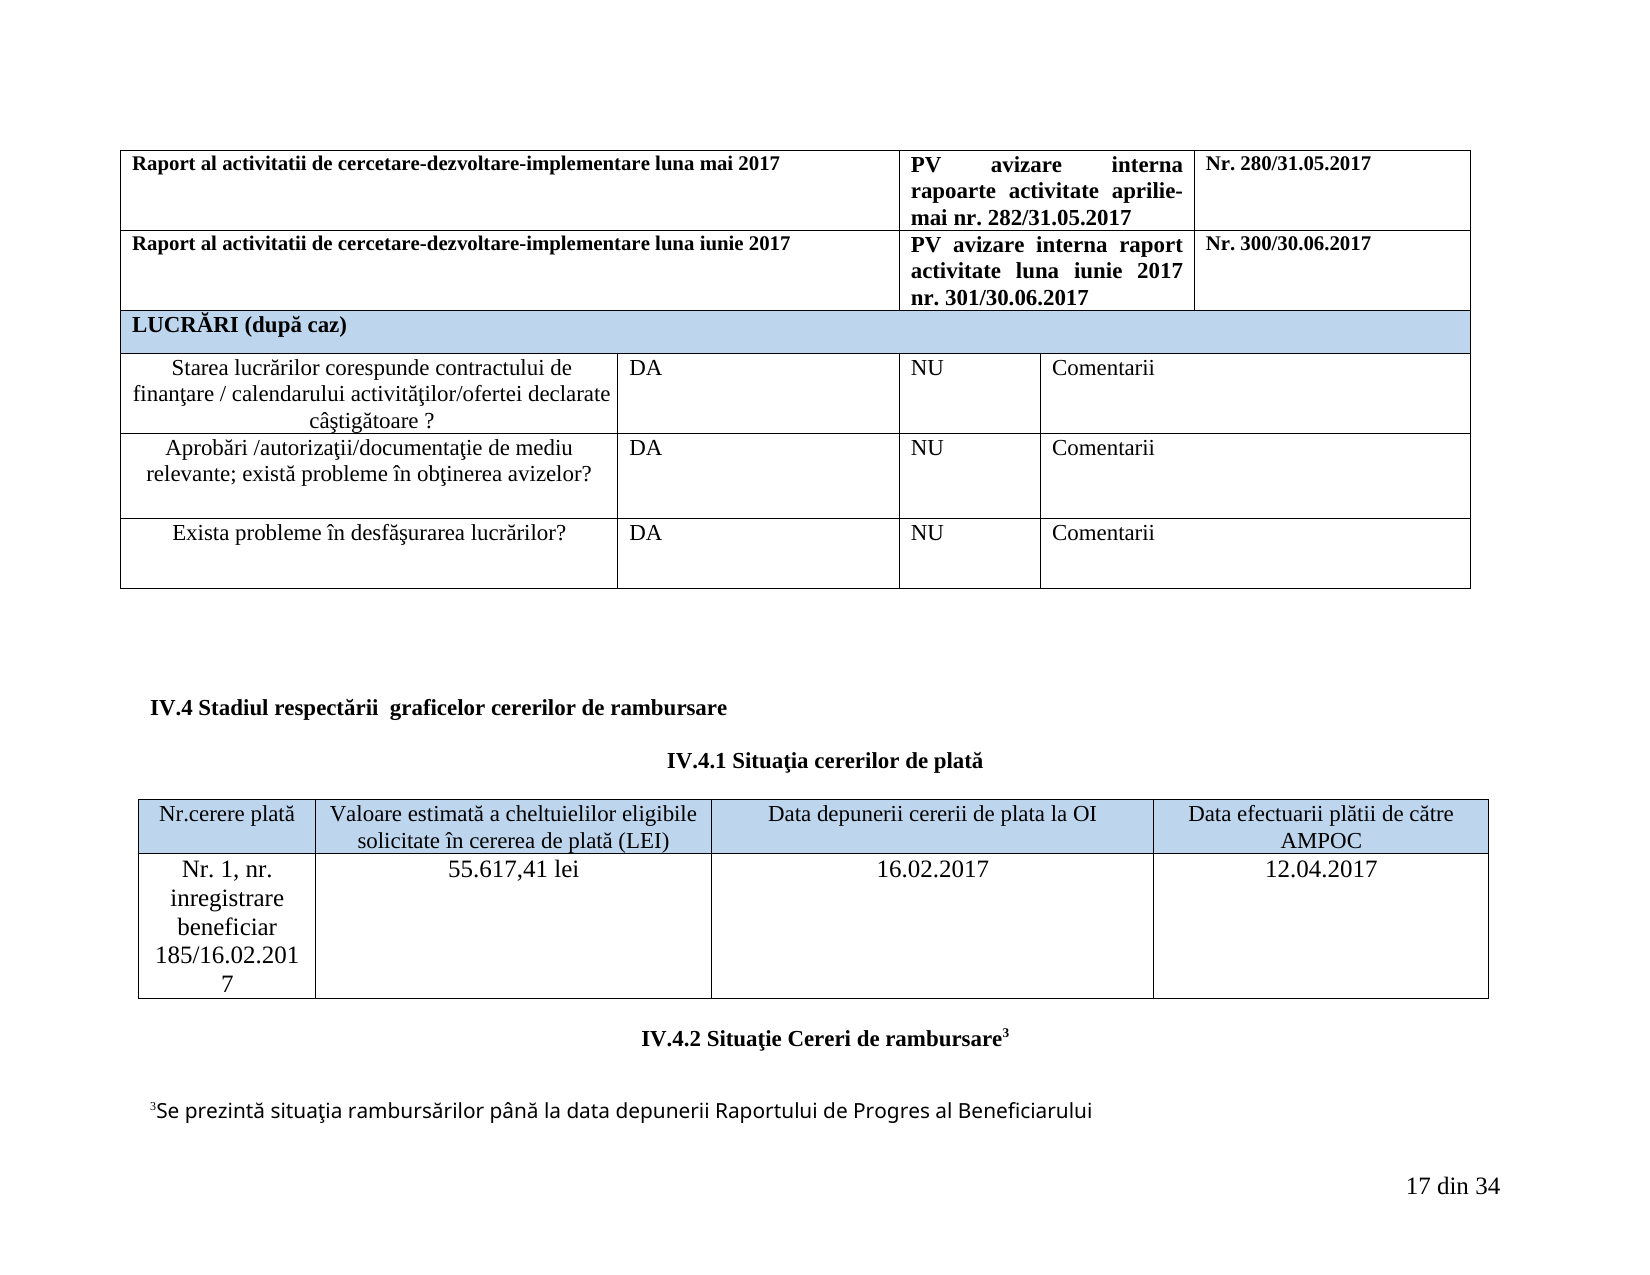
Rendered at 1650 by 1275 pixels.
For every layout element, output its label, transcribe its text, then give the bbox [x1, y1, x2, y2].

text IV.4.1 Situaţia cererilor de plată [150, 747, 1500, 773]
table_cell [900, 151, 1194, 230]
table_cell Starea lucrărilor corespunde contractului de finanţare / calendarului activităţilor/ofertei declarate câştigătoare ? [121, 354, 617, 433]
text IV.4.2 Situaţie Cereri de rambursare [150, 1025, 1500, 1052]
table_cell Comentarii [1041, 434, 1470, 518]
table_cell DA [618, 434, 899, 518]
table_cell DA [618, 354, 899, 433]
table_cell Comentarii [1041, 519, 1470, 587]
table_cell Aprobări /autorizaţii/documentaţie de mediu relevante; există probleme în obţinerea avizelor? [121, 434, 617, 518]
table_header Nr.cerere plată [139, 800, 315, 853]
table_cell 12.04.2017 [1154, 854, 1488, 998]
table_cell NU [900, 519, 1040, 587]
table_cell Nr. 280/31.05.2017 [1195, 151, 1470, 230]
table_cell Raport al activitatii de cercetare-dezvoltare-implementare luna mai 2017 [121, 151, 899, 230]
table_cell Comentarii [1041, 354, 1470, 433]
table_cell NU [900, 354, 1040, 433]
table_cell DA [618, 519, 899, 587]
table_cell PV avizare interna raport activitate luna iunie 2017 nr. 301/30.06.2017 [900, 231, 1194, 310]
table_cell 55.617,41 lei [316, 854, 711, 998]
table_cell Exista probleme în desfăşurarea lucrărilor? [121, 519, 617, 587]
table_cell Nr. 1, nr. inregistrare beneficiar 185/16.02.2017 [139, 854, 315, 998]
text IV.4 Stadiul respectării graficelor cererilor de rambursare [150, 694, 1500, 720]
table_cell Raport al activitatii de cercetare-dezvoltare-implementare luna iunie 2017 [121, 231, 899, 310]
table_cell LUCRĂRI (după caz) [121, 311, 1470, 353]
table_cell 16.02.2017 [712, 854, 1153, 998]
table_header Data depunerii cererii de plata la OI [712, 800, 1153, 853]
table_cell Nr. 300/30.06.2017 [1195, 231, 1470, 310]
table_cell NU [900, 434, 1040, 518]
table_header Data efectuarii plătii de către AMPOC [1154, 800, 1488, 853]
table_header Valoare estimată a cheltuielilor eligibile solicitate în cererea de plată (LEI) [316, 800, 711, 853]
